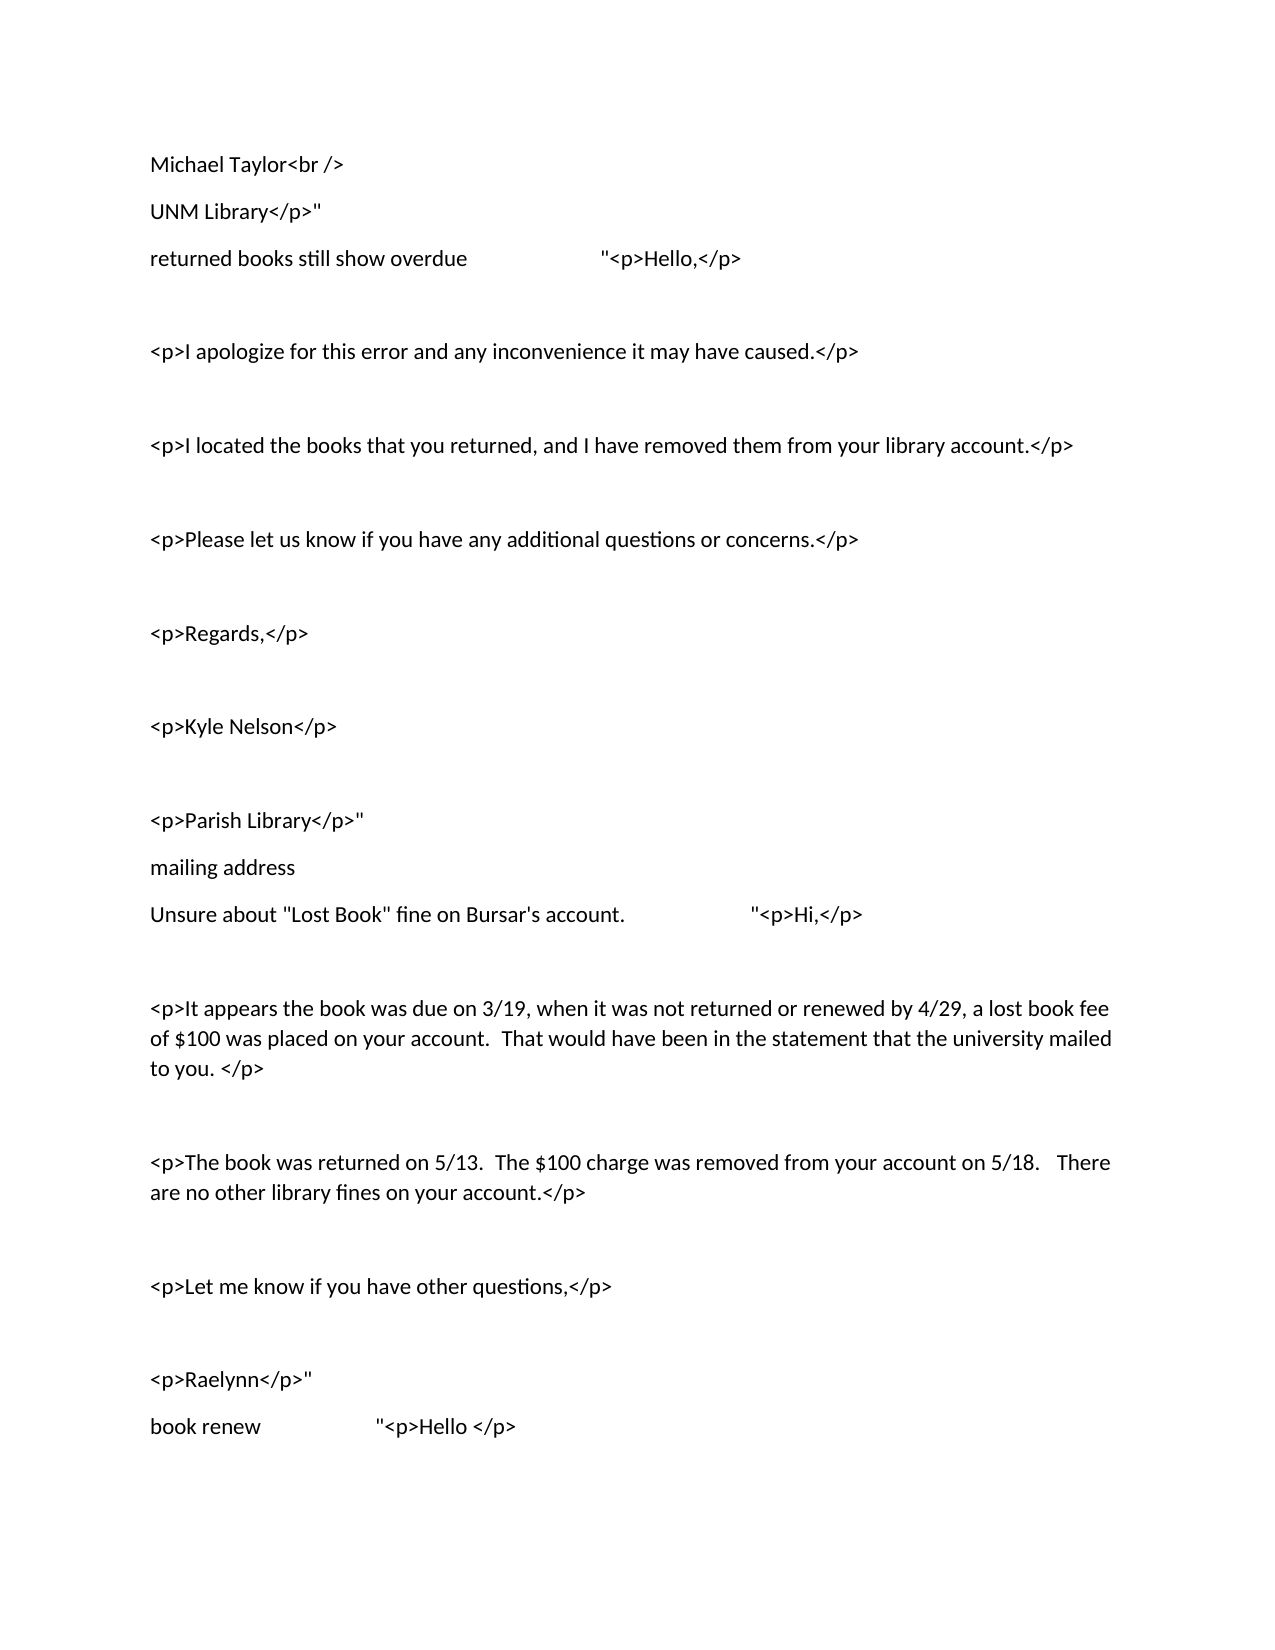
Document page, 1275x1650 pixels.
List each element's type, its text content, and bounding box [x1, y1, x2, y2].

text mailing address [150, 853, 1125, 881]
text <p>Let me know if you have other questions,</p> [150, 1272, 1125, 1300]
text <p>Please let us know if you have any additional questions or concerns.</p> [150, 525, 1125, 553]
text book renew "<p>Hello </p> [150, 1412, 1125, 1441]
text <p>Regards,</p> [150, 619, 1125, 647]
text Unsure about "Lost Book" fine on Bursar's account. "<p>Hi,</p> [150, 900, 1125, 928]
text <p>I apologize for this error and any inconvenience it may have caused.</p> [150, 337, 1125, 366]
text <p>I located the books that you returned, and I have removed them from your library account.</p> [150, 431, 1125, 459]
text <p>Raelynn</p>" [150, 1366, 1125, 1394]
text Michael Taylor<br /> [150, 150, 1125, 178]
text returned books still show overdue "<p>Hello,</p> [150, 244, 1125, 272]
text UNM Library</p>" [150, 197, 1125, 225]
text <p>It appears the book was due on 3/19, when it was not returned or renewed by 4/29, a lost book fee of $100 was placed on your account. That would have been in the statement that the university mailed to you. </p> [150, 994, 1125, 1082]
text <p>The book was returned on 5/13. The $100 charge was removed from your account on 5/18. There are no other library fines on your account.</p> [150, 1148, 1125, 1206]
text <p>Kyle Nelson</p> [150, 712, 1125, 741]
text <p>Parish Library</p>" [150, 806, 1125, 834]
